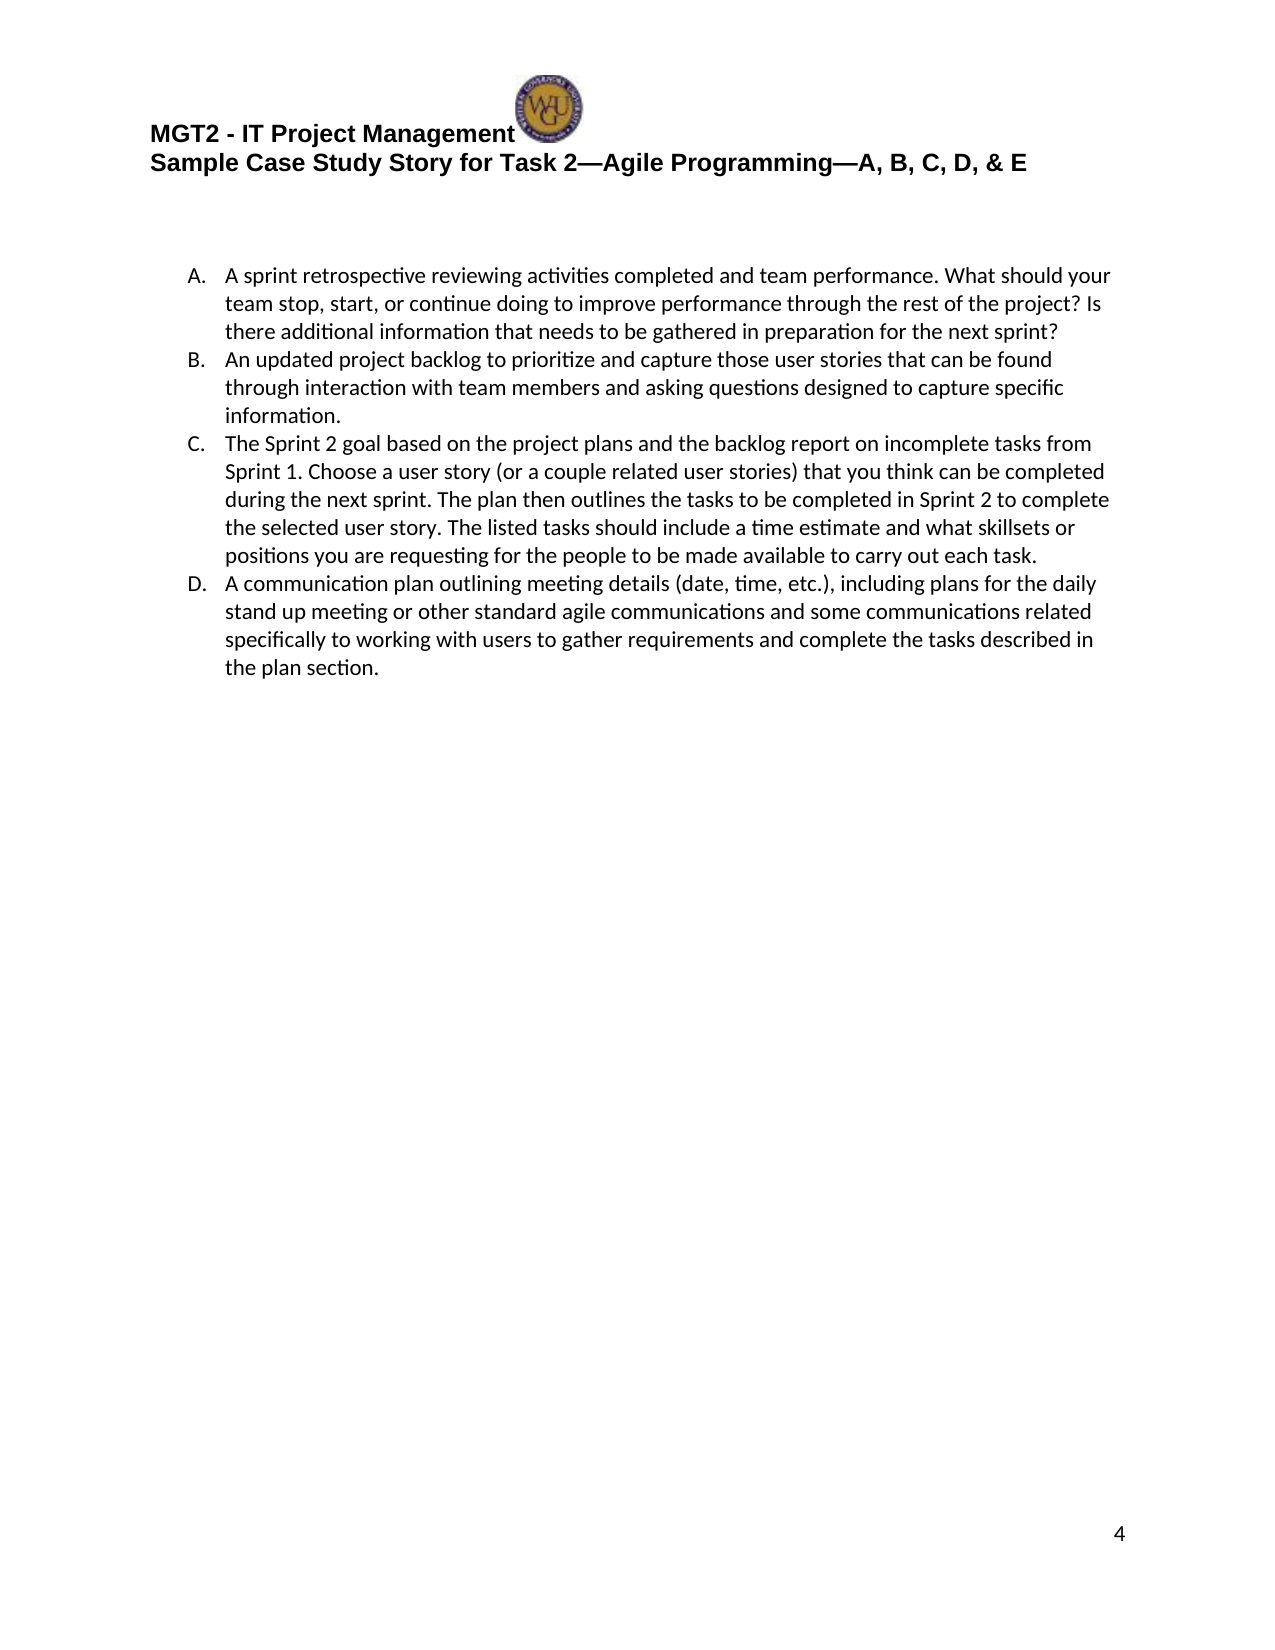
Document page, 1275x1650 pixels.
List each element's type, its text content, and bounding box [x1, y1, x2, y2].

list A communication plan outlining meeting details (date, time, etc.), including plans for the daily stand up meeting or other standard agile communications and some communications related specifically to working with users to gather requirements and complete the tasks described in the plan section. [187, 569, 1125, 681]
list An updated project backlog to prioritize and capture those user stories that can be found through interaction with team members and asking questions designed to capture specific information. [187, 345, 1125, 429]
list The Sprint 2 goal based on the project plans and the backlog report on incomplete tasks from Sprint 1. Choose a user story (or a couple related user stories) that you think can be completed during the next sprint. The plan then outlines the tasks to be completed in Sprint 2 to complete the selected user story. The listed tasks should include a time estimate and what skillsets or positions you are requesting for the people to be made available to carry out each task. [187, 429, 1125, 569]
picture [515, 75, 585, 143]
list A sprint retrospective reviewing activities completed and team performance. What should your team stop, start, or continue doing to improve performance through the rest of the project? Is there additional information that needs to be gathered in preparation for the next sprint? [187, 261, 1125, 345]
